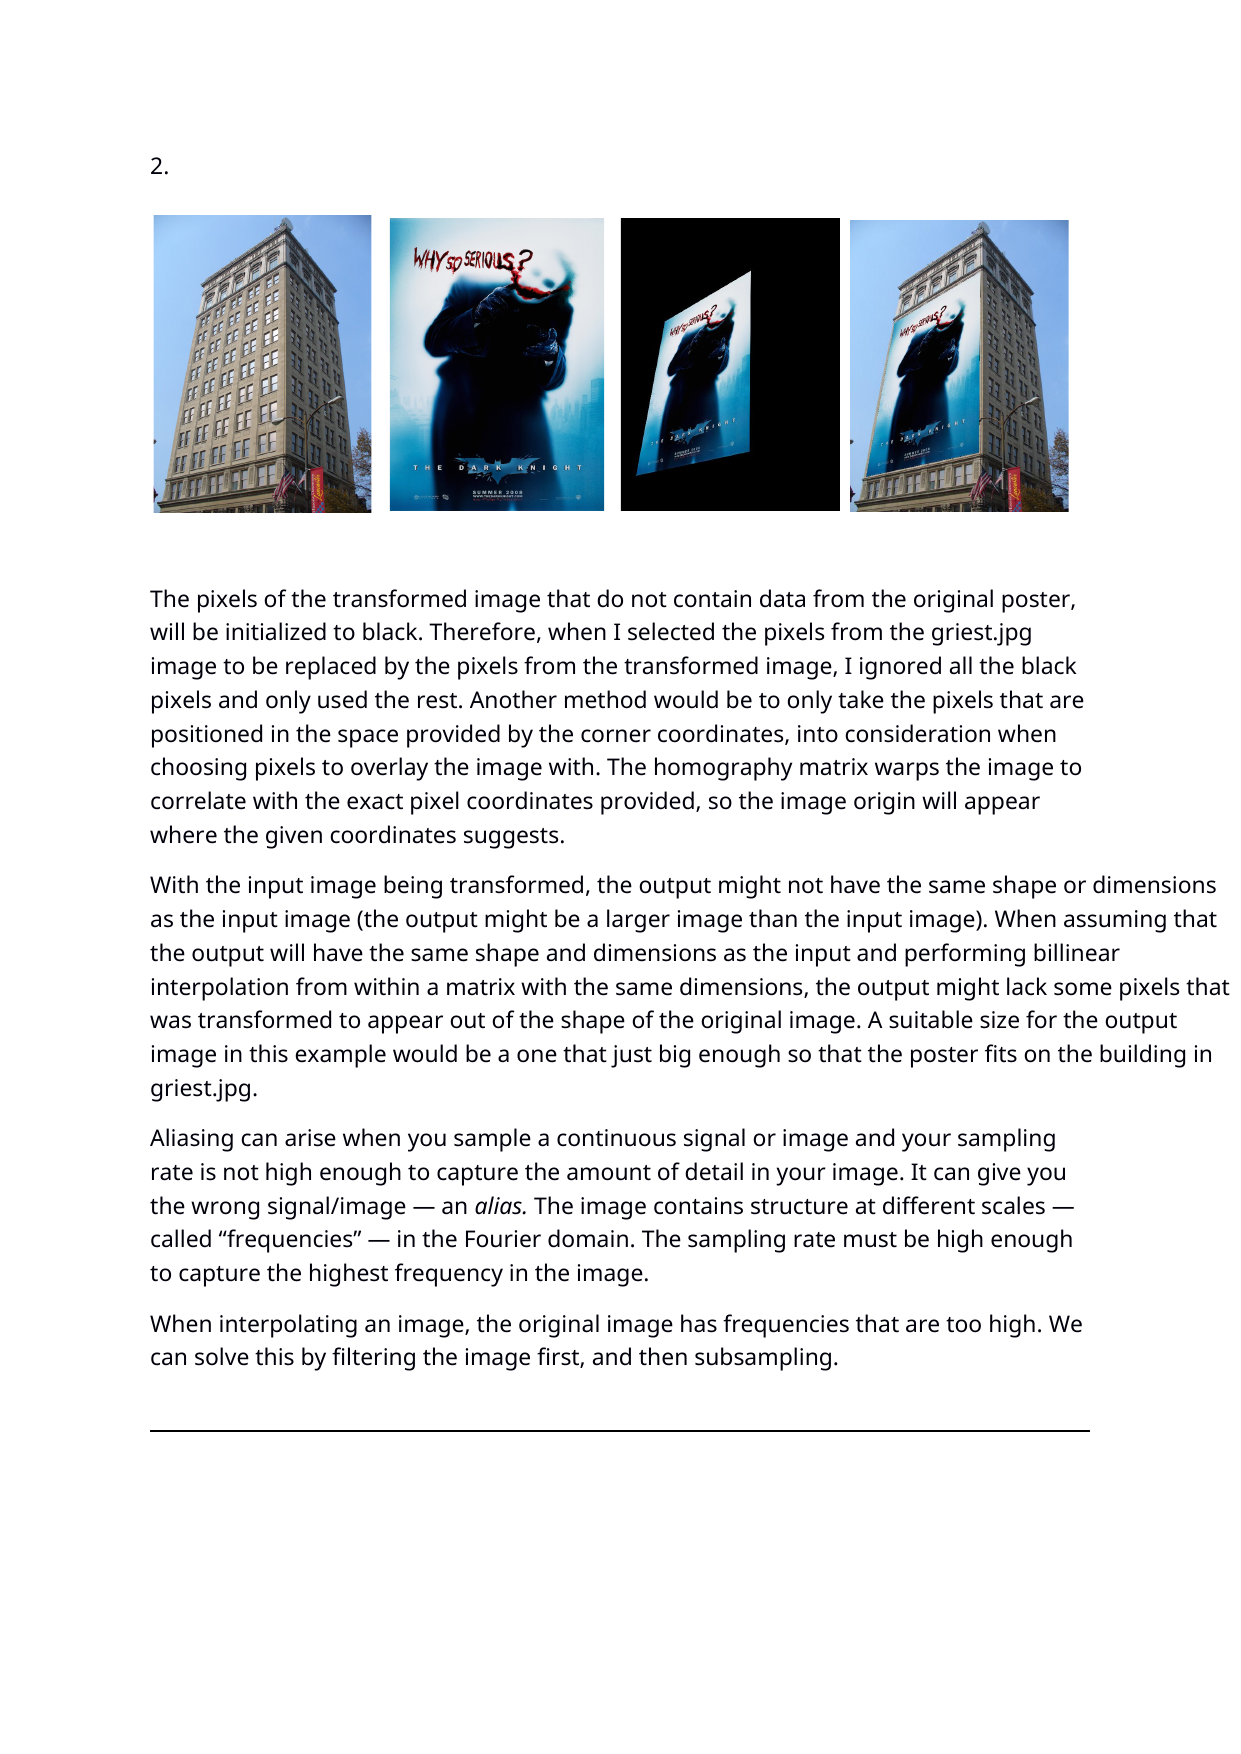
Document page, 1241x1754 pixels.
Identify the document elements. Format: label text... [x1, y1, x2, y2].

picture [153, 215, 372, 513]
picture [389, 218, 605, 511]
picture [850, 220, 1069, 512]
text The pixels of the transformed image that do not contain data from the original poster, will be initialized to black. Therefore, when I selected the pixels from the griest.jpg image to be replaced by the pixels from the transformed image, I ignored all the black pixels and only used the rest. Another method would be to only take the pixels that are positioned in the space provided by the corner coordinates, into consideration when choosing pixels to overlay the image with. The homography matrix warps the image to correlate with the exact pixel coordinates provided, so the image origin will appear where the given coordinates suggests. [150, 583, 1090, 850]
text Aliasing can arise when you sample a continuous signal or image and your sampling rate is not high enough to capture the amount of detail in your image. It can give you the wrong signal/image — an alias. The image contains structure at different scales — called “frequencies” — in the Fourier domain. The sampling rate must be high enough to capture the highest frequency in the image. [150, 1122, 1090, 1288]
picture [620, 218, 840, 511]
picture [576, 505, 588, 511]
picture [591, 503, 605, 511]
text When interpolating an image, the original image has frequencies that are too high. We can solve this by filtering the image first, and then subsampling. [150, 1308, 1090, 1373]
text With the input image being transformed, the output might not have the same shape or dimensions as the input image (the output might be a larger image than the input image). When assuming that the output will have the same shape and dimensions as the input and performing billinear interpolation from within a matrix with the same dimensions, the output might lack some pixels that was transformed to appear out of the shape of the original image. A suitable size for the output image in this example would be a one that just big enough so that the poster fits on the building in griest.jpg. [150, 869, 1231, 1103]
text 2. [150, 150, 1090, 181]
